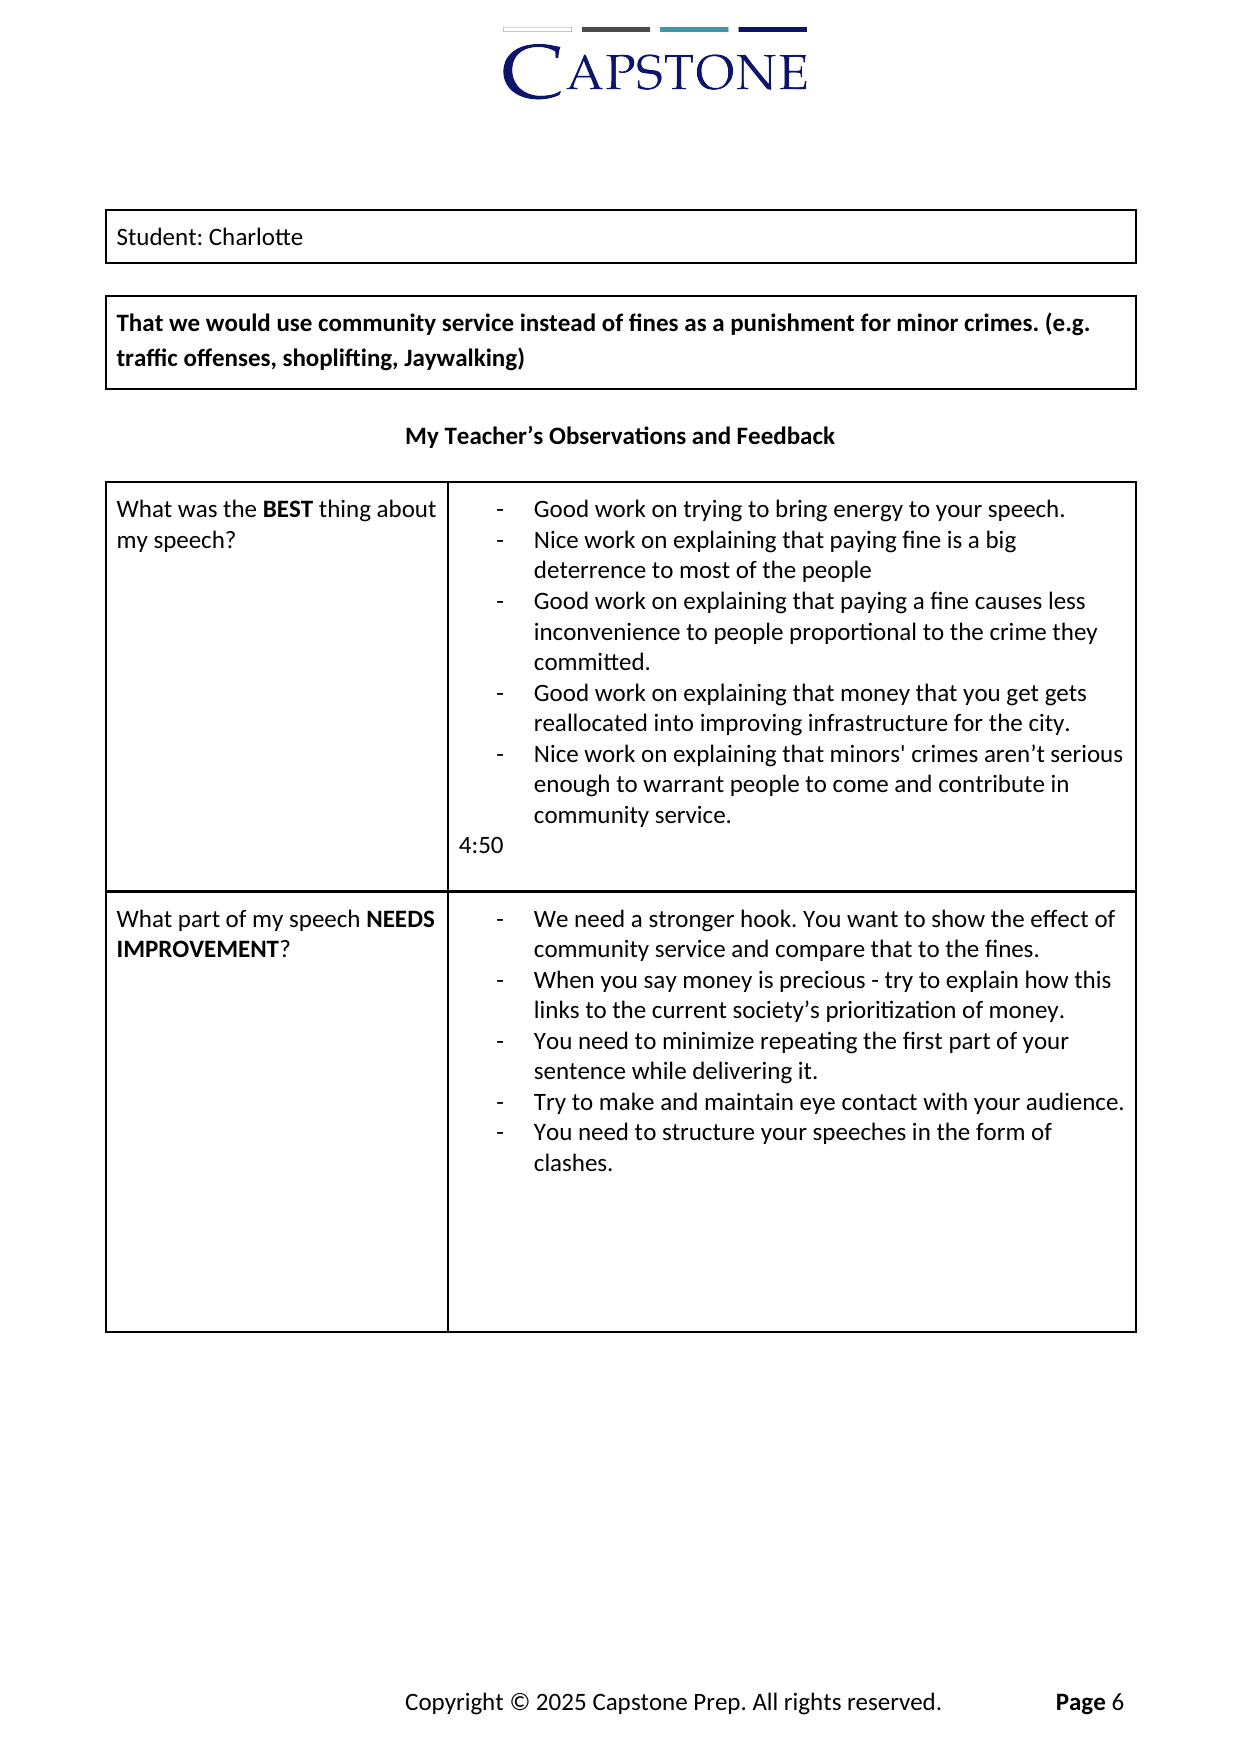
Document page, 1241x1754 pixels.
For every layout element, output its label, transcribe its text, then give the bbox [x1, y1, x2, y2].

table_header Good work on trying to bring energy to your speech. Nice work on explaining that paying fine is a big deterrence to most of the people Good work on explaining that paying a fine causes less inconvenience to people proportional to the crime they committed. Good work on explaining that money that you get gets reallocated into improving infrastructure for the city. Nice work on explaining that minors' crimes aren’t serious enough to warrant people to come and contribute in community service. 4:50 [449, 483, 1135, 890]
table_header That we would use community service instead of fines as a punishment for minor crimes. (e.g. traffic offenses, shoplifting, Jaywalking) [107, 297, 1135, 387]
picture [495, 18, 816, 106]
table_header What was the BEST thing about my speech? [107, 483, 447, 890]
table_cell We need a stronger hook. You want to show the effect of community service and compare that to the fines. When you say money is precious - try to explain how this links to the current society’s prioritization of money. You need to minimize repeating the first part of your sentence while delivering it. Try to make and maintain eye contact with your audience. You need to structure your speeches in the form of clashes. [449, 893, 1135, 1331]
table_header Student: Charlotte [107, 211, 1135, 262]
table_cell What part of my speech NEEDS IMPROVEMENT? [107, 893, 447, 1331]
text My Teacher’s Observations and Feedback [105, 420, 1135, 451]
